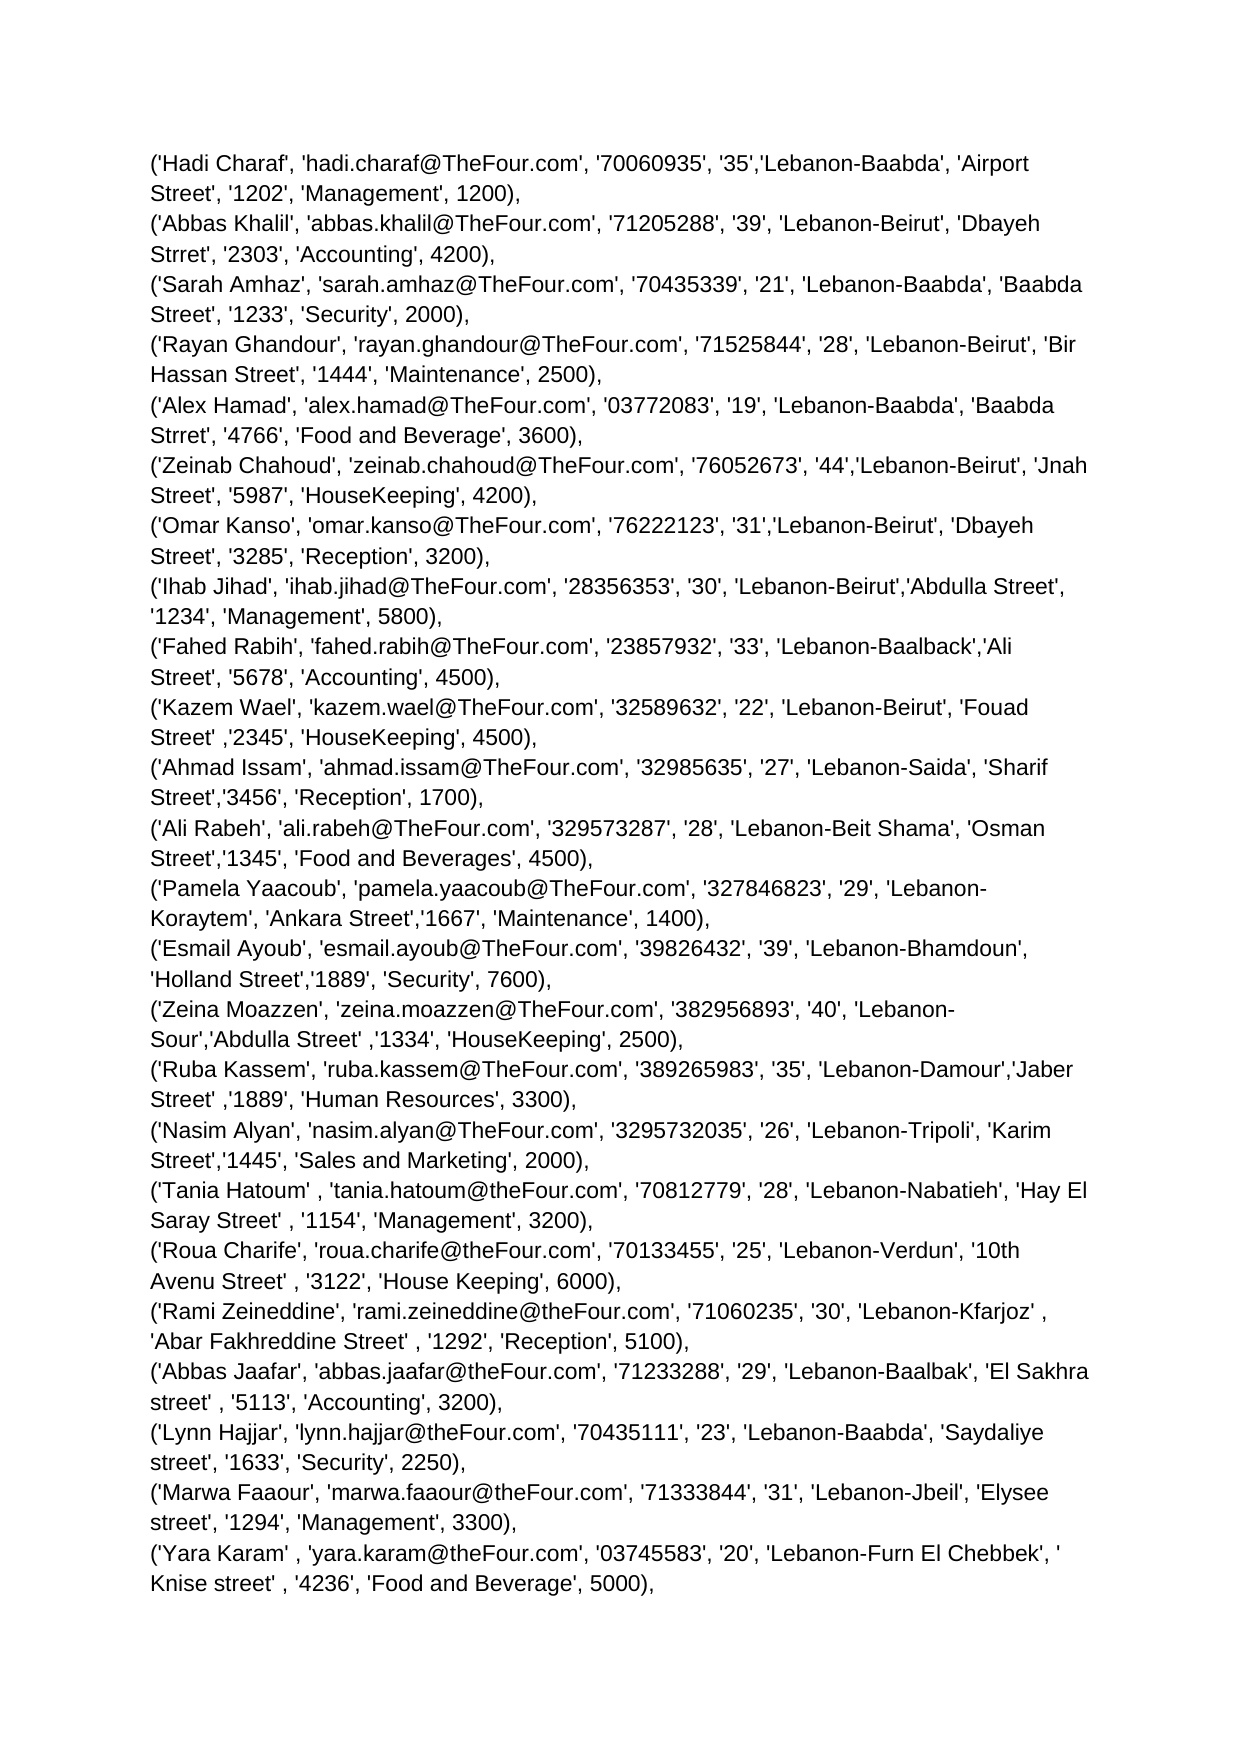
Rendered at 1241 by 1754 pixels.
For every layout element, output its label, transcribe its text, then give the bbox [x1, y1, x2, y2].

text ('Nasim Alyan', 'nasim.alyan@TheFour.com', '3295732035', '26', 'Lebanon-Tripoli', 'Karim Street','1445', 'Sales and Marketing', 2000), [150, 1117, 1090, 1173]
text ('Ali Rabeh', 'ali.rabeh@TheFour.com', '329573287', '28', 'Lebanon-Beit Shama', 'Osman Street','1345', 'Food and Beverages', 4500), [150, 814, 1090, 871]
text ('Rayan Ghandour', 'rayan.ghandour@TheFour.com', '71525844', '28', 'Lebanon-Beirut', 'Bir Hassan Street', '1444', 'Maintenance', 2500), [150, 331, 1090, 388]
text ('Abbas Khalil', 'abbas.khalil@TheFour.com', '71205288', '39', 'Lebanon-Beirut', 'Dbayeh Strret', '2303', 'Accounting', 4200), [150, 210, 1090, 267]
text ('Esmail Ayoub', 'esmail.ayoub@TheFour.com', '39826432', '39', 'Lebanon-Bhamdoun', 'Holland Street','1889', 'Security', 7600), [150, 935, 1090, 992]
text ('Marwa Faaour', 'marwa.faaour@theFour.com', '71333844', '31', 'Lebanon-Jbeil', 'Elysee street', '1294', 'Management', 3300), [150, 1479, 1090, 1536]
text ('Pamela Yaacoub', 'pamela.yaacoub@TheFour.com', '327846823', '29', 'Lebanon-Koraytem', 'Ankara Street','1667', 'Maintenance', 1400), [150, 875, 1090, 932]
text ('Ahmad Issam', 'ahmad.issam@TheFour.com', '32985635', '27', 'Lebanon-Saida', 'Sharif Street','3456', 'Reception', 1700), [150, 754, 1090, 811]
text ('Hadi Charaf', 'hadi.charaf@TheFour.com', '70060935', '35','Lebanon-Baabda', 'Airport Street', '1202', 'Management', 1200), [150, 150, 1090, 207]
text ('Yara Karam' , 'yara.karam@theFour.com', '03745583', '20', 'Lebanon-Furn El Chebbek', ' Knise street' , '4236', 'Food and Beverage', 5000), [150, 1539, 1090, 1596]
text ('Omar Kanso', 'omar.kanso@TheFour.com', '76222123', '31','Lebanon-Beirut', 'Dbayeh Street', '3285', 'Reception', 3200), [150, 512, 1090, 569]
text ('Zeina Moazzen', 'zeina.moazzen@TheFour.com', '382956893', '40', 'Lebanon-Sour','Abdulla Street' ,'1334', 'HouseKeeping', 2500), [150, 996, 1090, 1052]
text ('Kazem Wael', 'kazem.wael@TheFour.com', '32589632', '22', 'Lebanon-Beirut', 'Fouad Street' ,'2345', 'HouseKeeping', 4500), [150, 694, 1090, 750]
text ('Fahed Rabih', 'fahed.rabih@TheFour.com', '23857932', '33', 'Lebanon-Baalback','Ali Street', '5678', 'Accounting', 4500), [150, 633, 1090, 690]
text ('Zeinab Chahoud', 'zeinab.chahoud@TheFour.com', '76052673', '44','Lebanon-Beirut', 'Jnah Street', '5987', 'HouseKeeping', 4200), [150, 452, 1090, 509]
text ('Alex Hamad', 'alex.hamad@TheFour.com', '03772083', '19', 'Lebanon-Baabda', 'Baabda Strret', '4766', 'Food and Beverage', 3600), [150, 392, 1090, 448]
text ('Abbas Jaafar', 'abbas.jaafar@theFour.com', '71233288', '29', 'Lebanon-Baalbak', 'El Sakhra street' , '5113', 'Accounting', 3200), [150, 1358, 1090, 1415]
text ('Roua Charife', 'roua.charife@theFour.com', '70133455', '25', 'Lebanon-Verdun', '10th Avenu Street' , '3122', 'House Keeping', 6000), [150, 1237, 1090, 1294]
text ('Sarah Amhaz', 'sarah.amhaz@TheFour.com', '70435339', '21', 'Lebanon-Baabda', 'Baabda Street', '1233', 'Security', 2000), [150, 271, 1090, 327]
text ('Tania Hatoum' , 'tania.hatoum@theFour.com', '70812779', '28', 'Lebanon-Nabatieh', 'Hay El Saray Street' , '1154', 'Management', 3200), [150, 1177, 1090, 1234]
text ('Lynn Hajjar', 'lynn.hajjar@theFour.com', '70435111', '23', 'Lebanon-Baabda', 'Saydaliye street', '1633', 'Security', 2250), [150, 1419, 1090, 1475]
text ('Rami Zeineddine', 'rami.zeineddine@theFour.com', '71060235', '30', 'Lebanon-Kfarjoz' , 'Abar Fakhreddine Street' , '1292', 'Reception', 5100), [150, 1298, 1090, 1354]
text ('Ruba Kassem', 'ruba.kassem@TheFour.com', '389265983', '35', 'Lebanon-Damour','Jaber Street' ,'1889', 'Human Resources', 3300), [150, 1056, 1090, 1113]
text ('Ihab Jihad', 'ihab.jihad@TheFour.com', '28356353', '30', 'Lebanon-Beirut','Abdulla Street', '1234', 'Management', 5800), [150, 573, 1090, 629]
